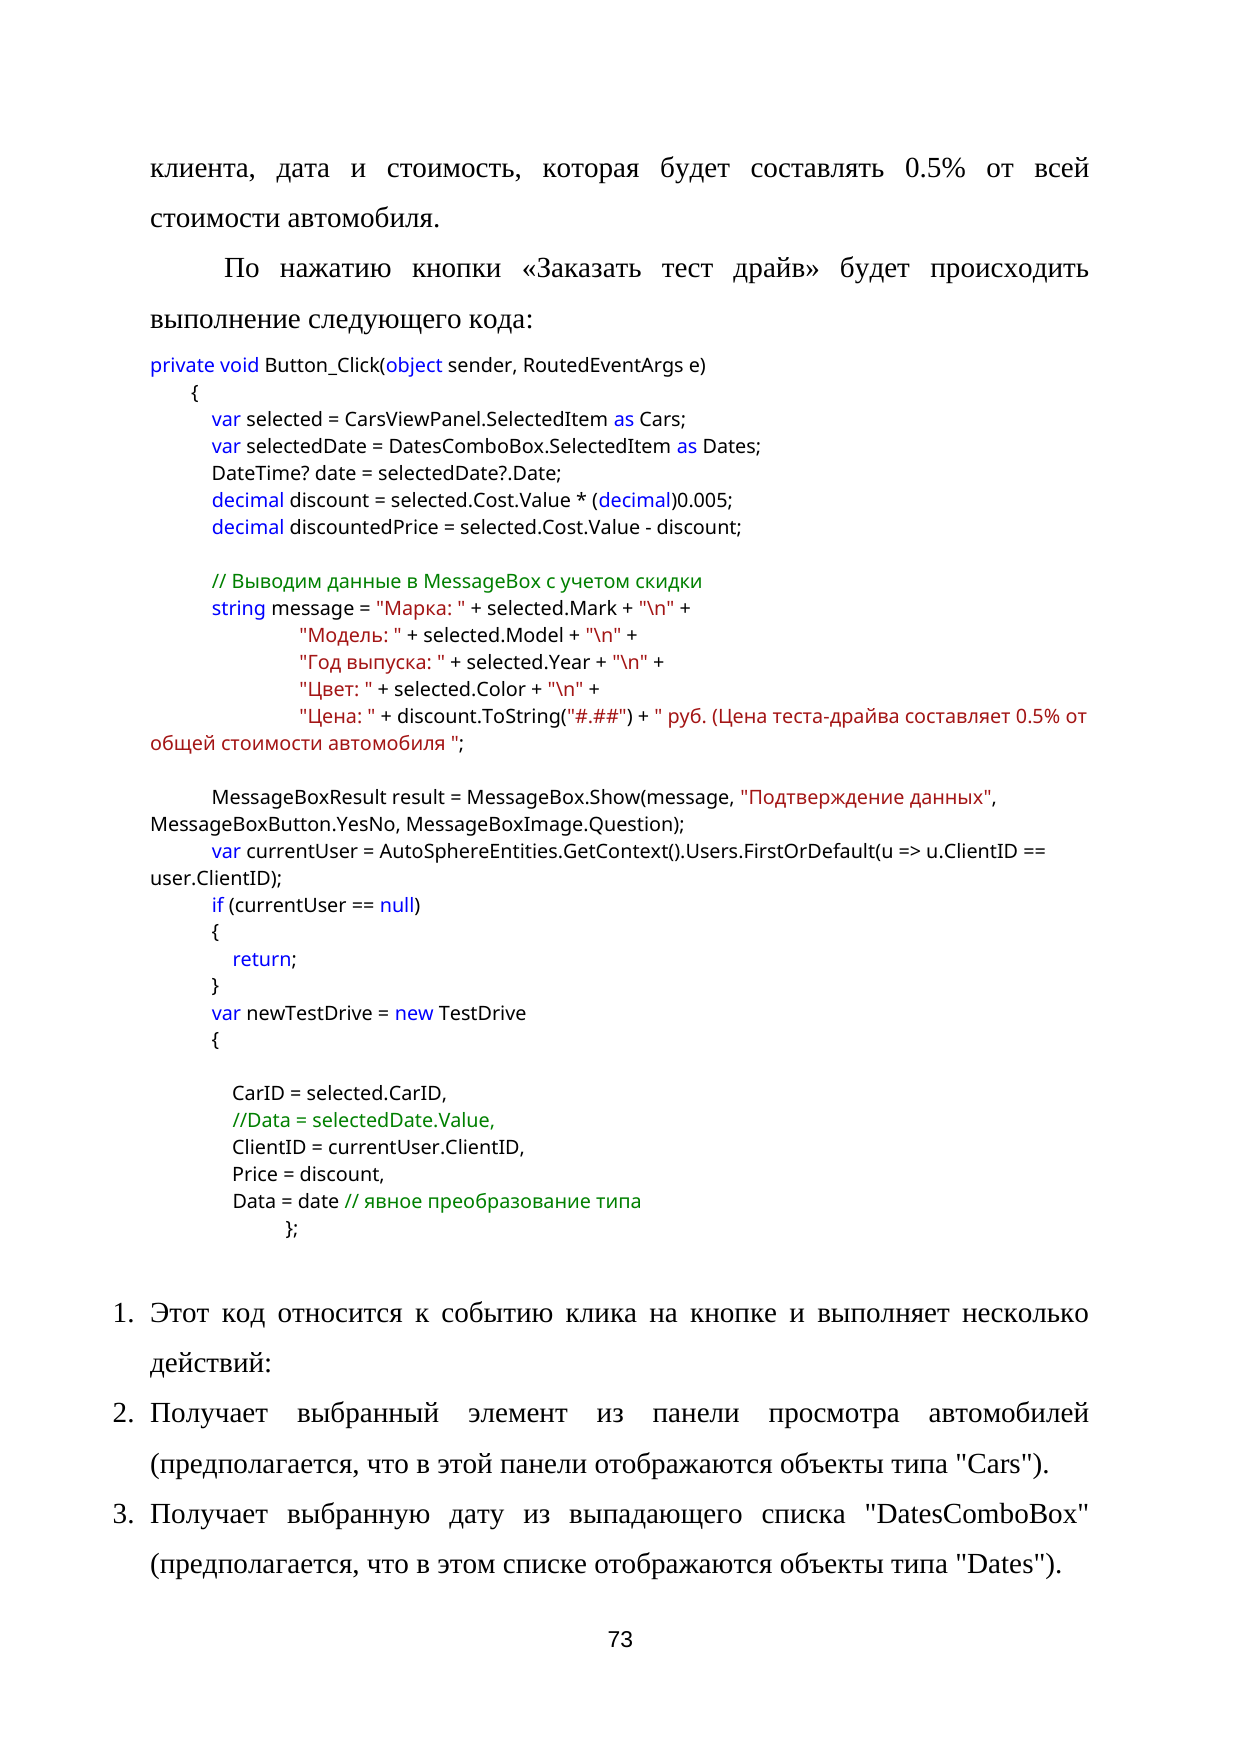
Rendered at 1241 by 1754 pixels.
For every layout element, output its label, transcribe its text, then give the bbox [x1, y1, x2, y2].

text DateTime? date = selectedDate?.Date; [150, 459, 1090, 486]
text var selected = CarsViewPanel.SelectedItem as Cars; [150, 405, 1090, 432]
text CarID = selected.CarID, [150, 1079, 1090, 1106]
text decimal discountedPrice = selected.Cost.Value - discount; [150, 513, 1090, 540]
text "Цвет: " + selected.Color + "\n" + [150, 675, 1090, 702]
list Получает выбранный элемент из панели просмотра автомобилей (предполагается, что в этой панели отображаются объекты типа "Cars"). [112, 1395, 1090, 1479]
text //Data = selectedDate.Value, [150, 1106, 1090, 1133]
text Price = discount, [150, 1160, 1090, 1187]
text По нажатию кнопки «Заказать тест драйв» будет происходить выполнение следующего кода: [150, 251, 1090, 334]
text Data = date // явное преобразование типа [150, 1187, 1090, 1214]
text var selectedDate = DatesComboBox.SelectedItem as Dates; [150, 432, 1090, 459]
text private void Button_Click(object sender, RoutedEventArgs e) [150, 351, 1090, 378]
text }; [150, 1214, 1090, 1241]
list Получает выбранную дату из выпадающего списка "DatesComboBox" (предполагается, что в этом списке отображаются объекты типа "Dates"). [112, 1496, 1090, 1580]
text { [150, 1026, 1090, 1053]
text var currentUser = AutoSphereEntities.GetContext().Users.FirstOrDefault(u => u.ClientID == user.ClientID); [150, 837, 1090, 891]
text return; [150, 945, 1090, 972]
text // Выводим данные в MessageBox с учетом скидки [150, 567, 1090, 594]
text decimal discount = selected.Cost.Value * (decimal)0.005; [150, 486, 1090, 513]
text "Модель: " + selected.Model + "\n" + [150, 621, 1090, 648]
text ClientID = currentUser.ClientID, [150, 1133, 1090, 1160]
text MessageBoxResult result = MessageBox.Show(message, "Подтверждение данных", MessageBoxButton.YesNo, MessageBoxImage.Question); [150, 783, 1090, 837]
text { [150, 918, 1090, 945]
text "Год выпуска: " + selected.Year + "\n" + [150, 648, 1090, 675]
text { [150, 378, 1090, 405]
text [150, 150, 1090, 234]
list Этот код относится к событию клика на кнопке и выполняет несколько действий: [112, 1295, 1090, 1379]
text var newTestDrive = new TestDrive [150, 999, 1090, 1026]
text if (currentUser == null) [150, 891, 1090, 918]
text } [150, 972, 1090, 999]
text string message = "Марка: " + selected.Mark + "\n" + [150, 594, 1090, 621]
text "Цена: " + discount.ToString("#.##") + " руб. (Цена теста-драйва составляет 0.5% от общей стоимости автомобиля "; [150, 702, 1090, 756]
